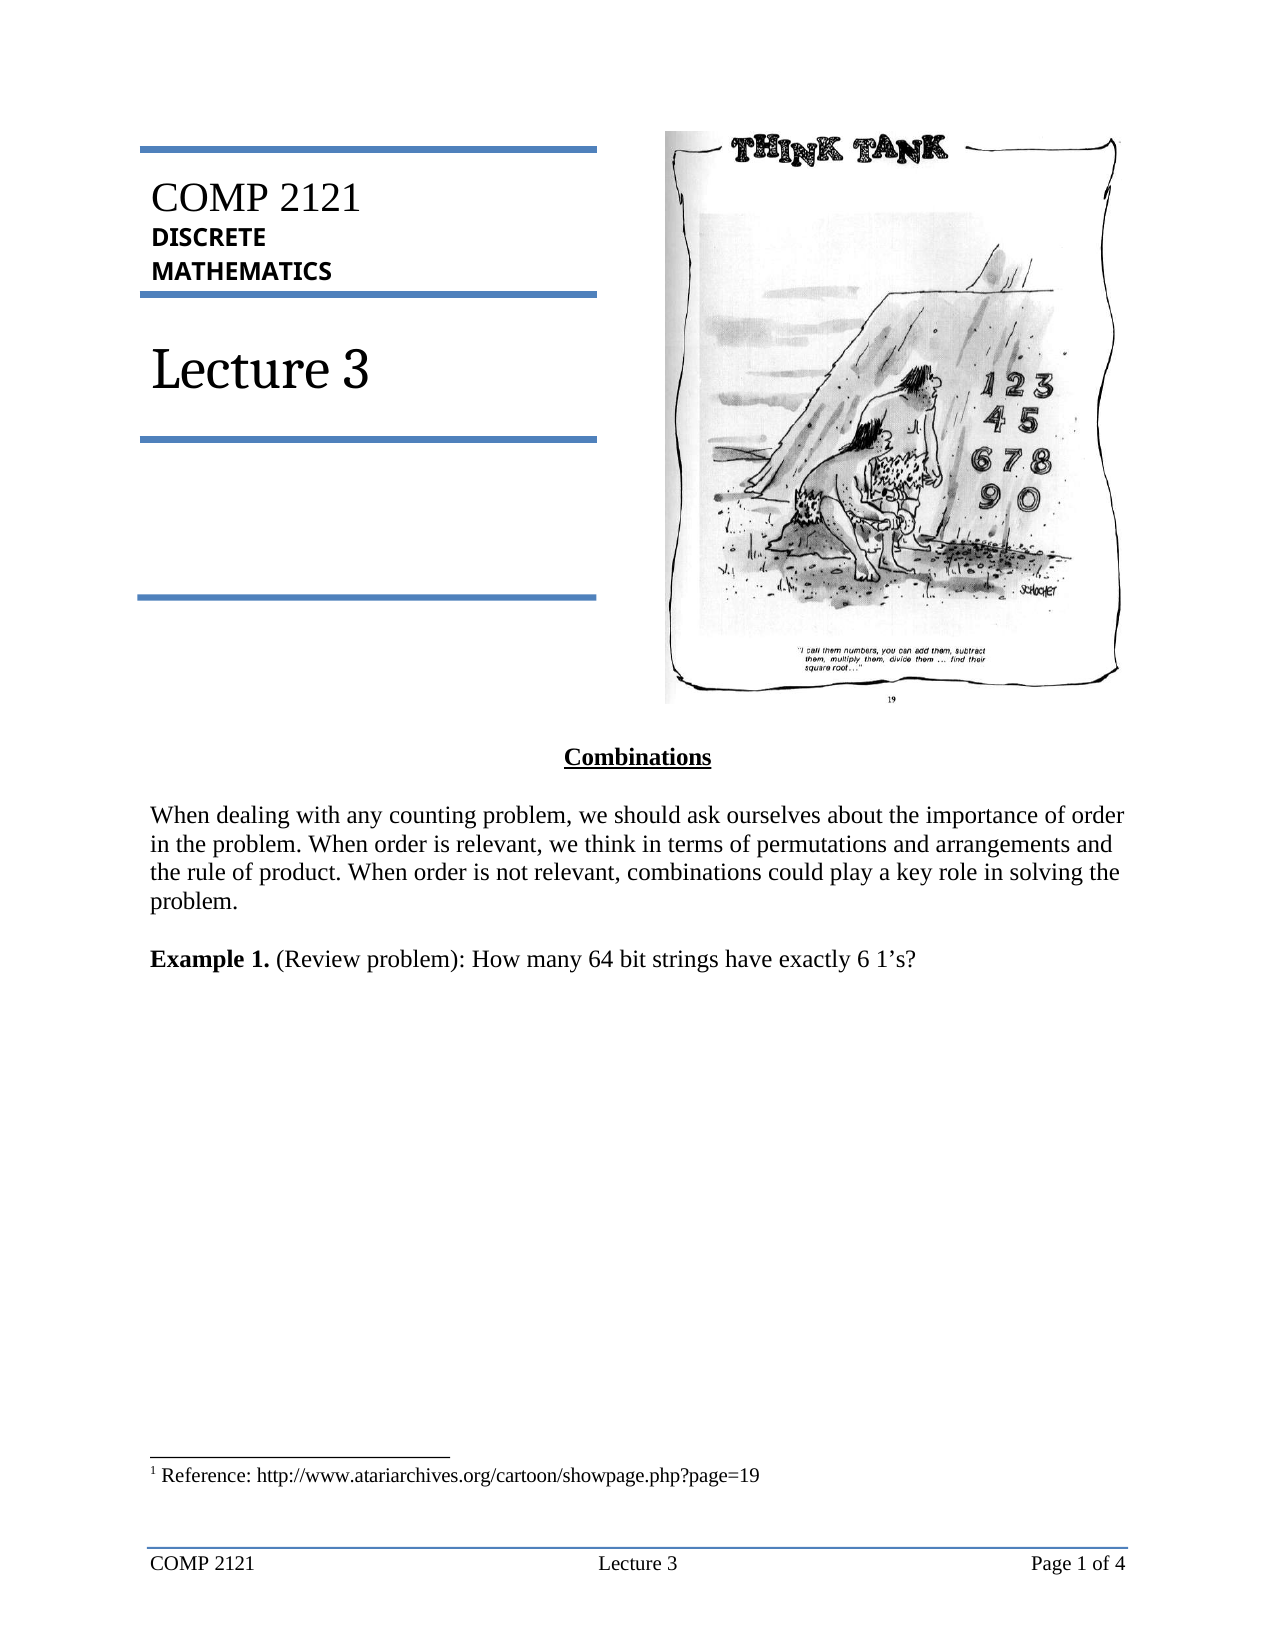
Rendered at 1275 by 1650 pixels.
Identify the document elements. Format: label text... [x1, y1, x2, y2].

text Example 1. (Review problem): How many 64 bit strings have exactly 6 1’s? [150, 944, 1135, 972]
table_header COMP 2121 DISCRETE MATHEMATICS [140, 153, 597, 291]
text When dealing with any counting problem, we should ask ourselves about the importance of order in the problem. When order is relevant, we think in terms of permutations and arrangements and the rule of product. When order is not relevant, combinations could play a key role in solving the problem. [150, 800, 1135, 915]
table_cell Lecture 3 [140, 298, 597, 436]
text 1 Reference: http://www.atariarchives.org/cartoon/showpage.php?page=19 [150, 1463, 1135, 1487]
picture [665, 131, 1122, 704]
subtitle Combinations [562, 742, 713, 771]
